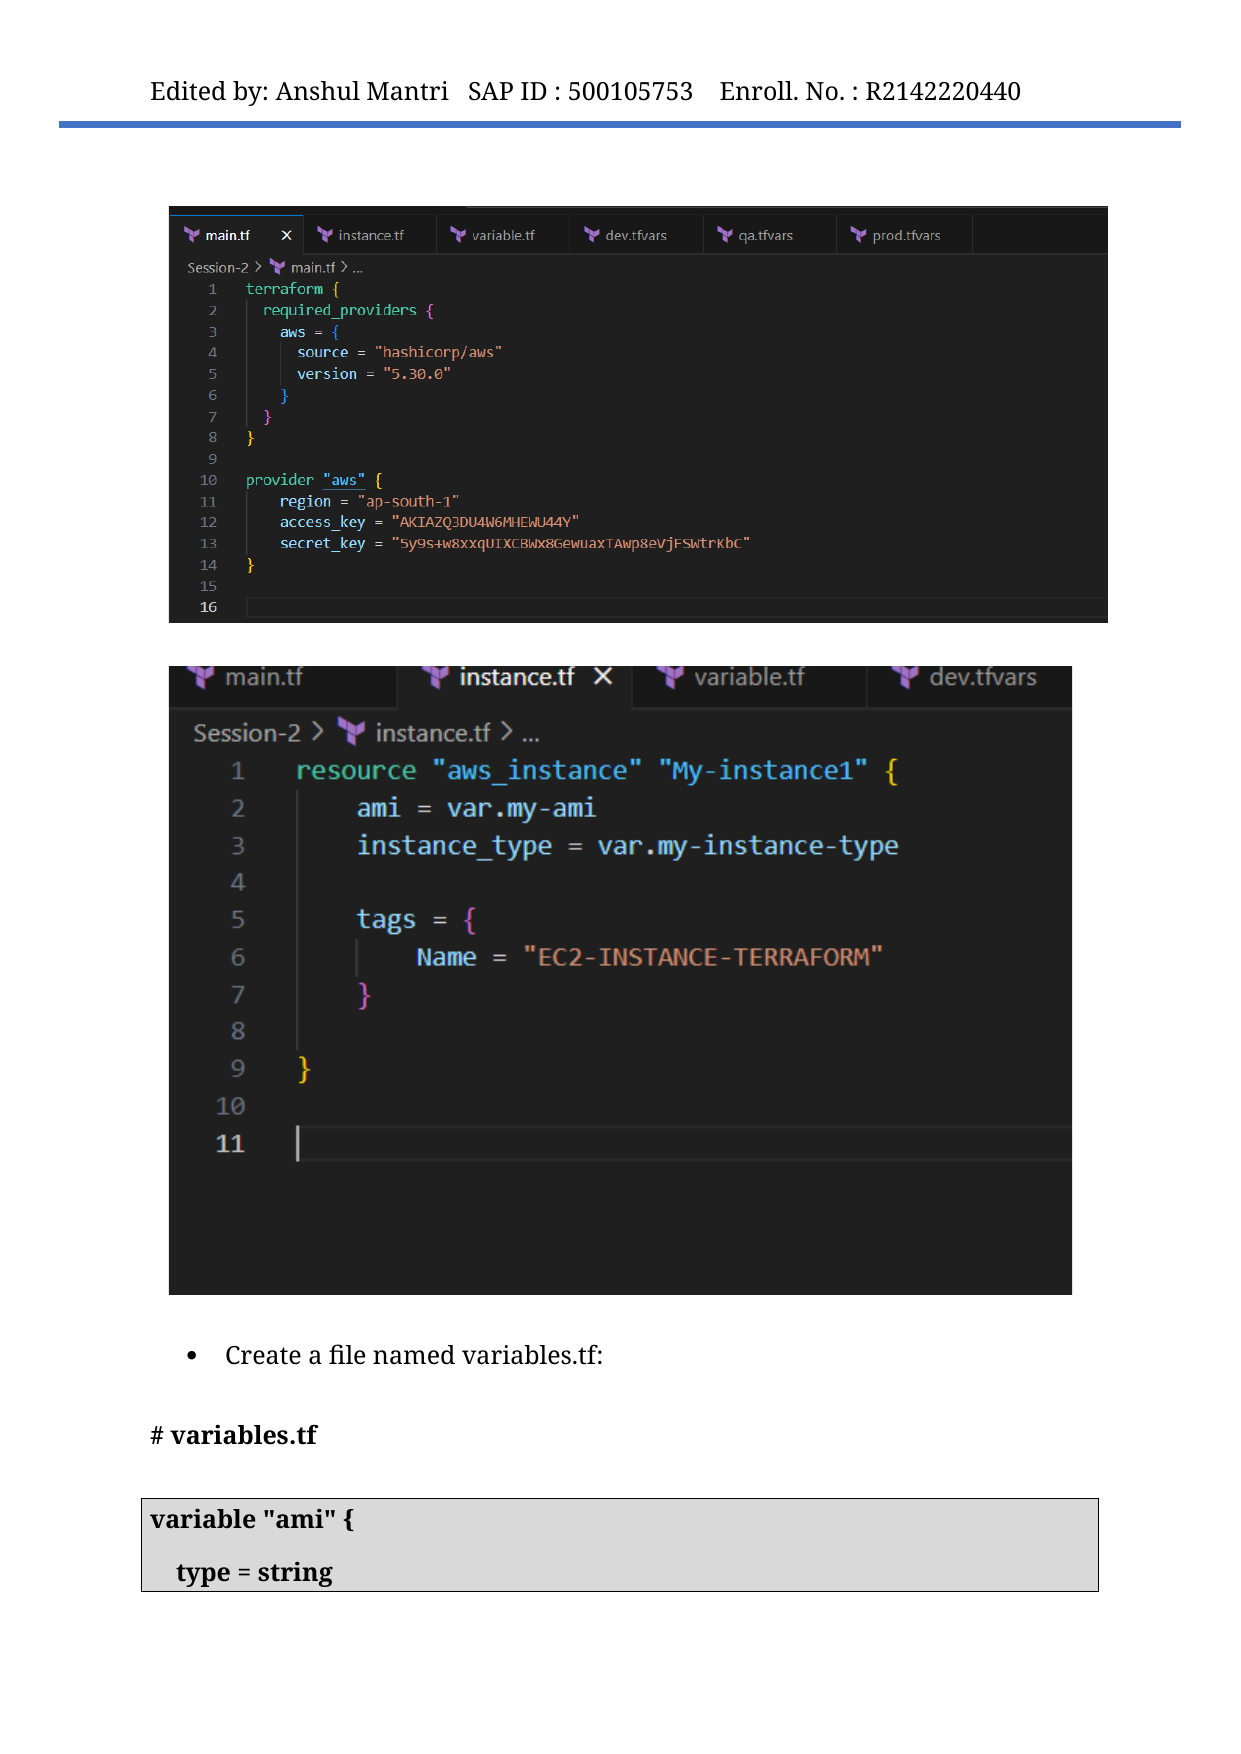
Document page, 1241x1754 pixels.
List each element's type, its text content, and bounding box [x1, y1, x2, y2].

text variable "ami" { [142, 1499, 1098, 1535]
list Create a file named variables.tf: [187, 1338, 1090, 1372]
text type = string [142, 1552, 1098, 1591]
text # variables.tf [150, 1418, 1090, 1452]
